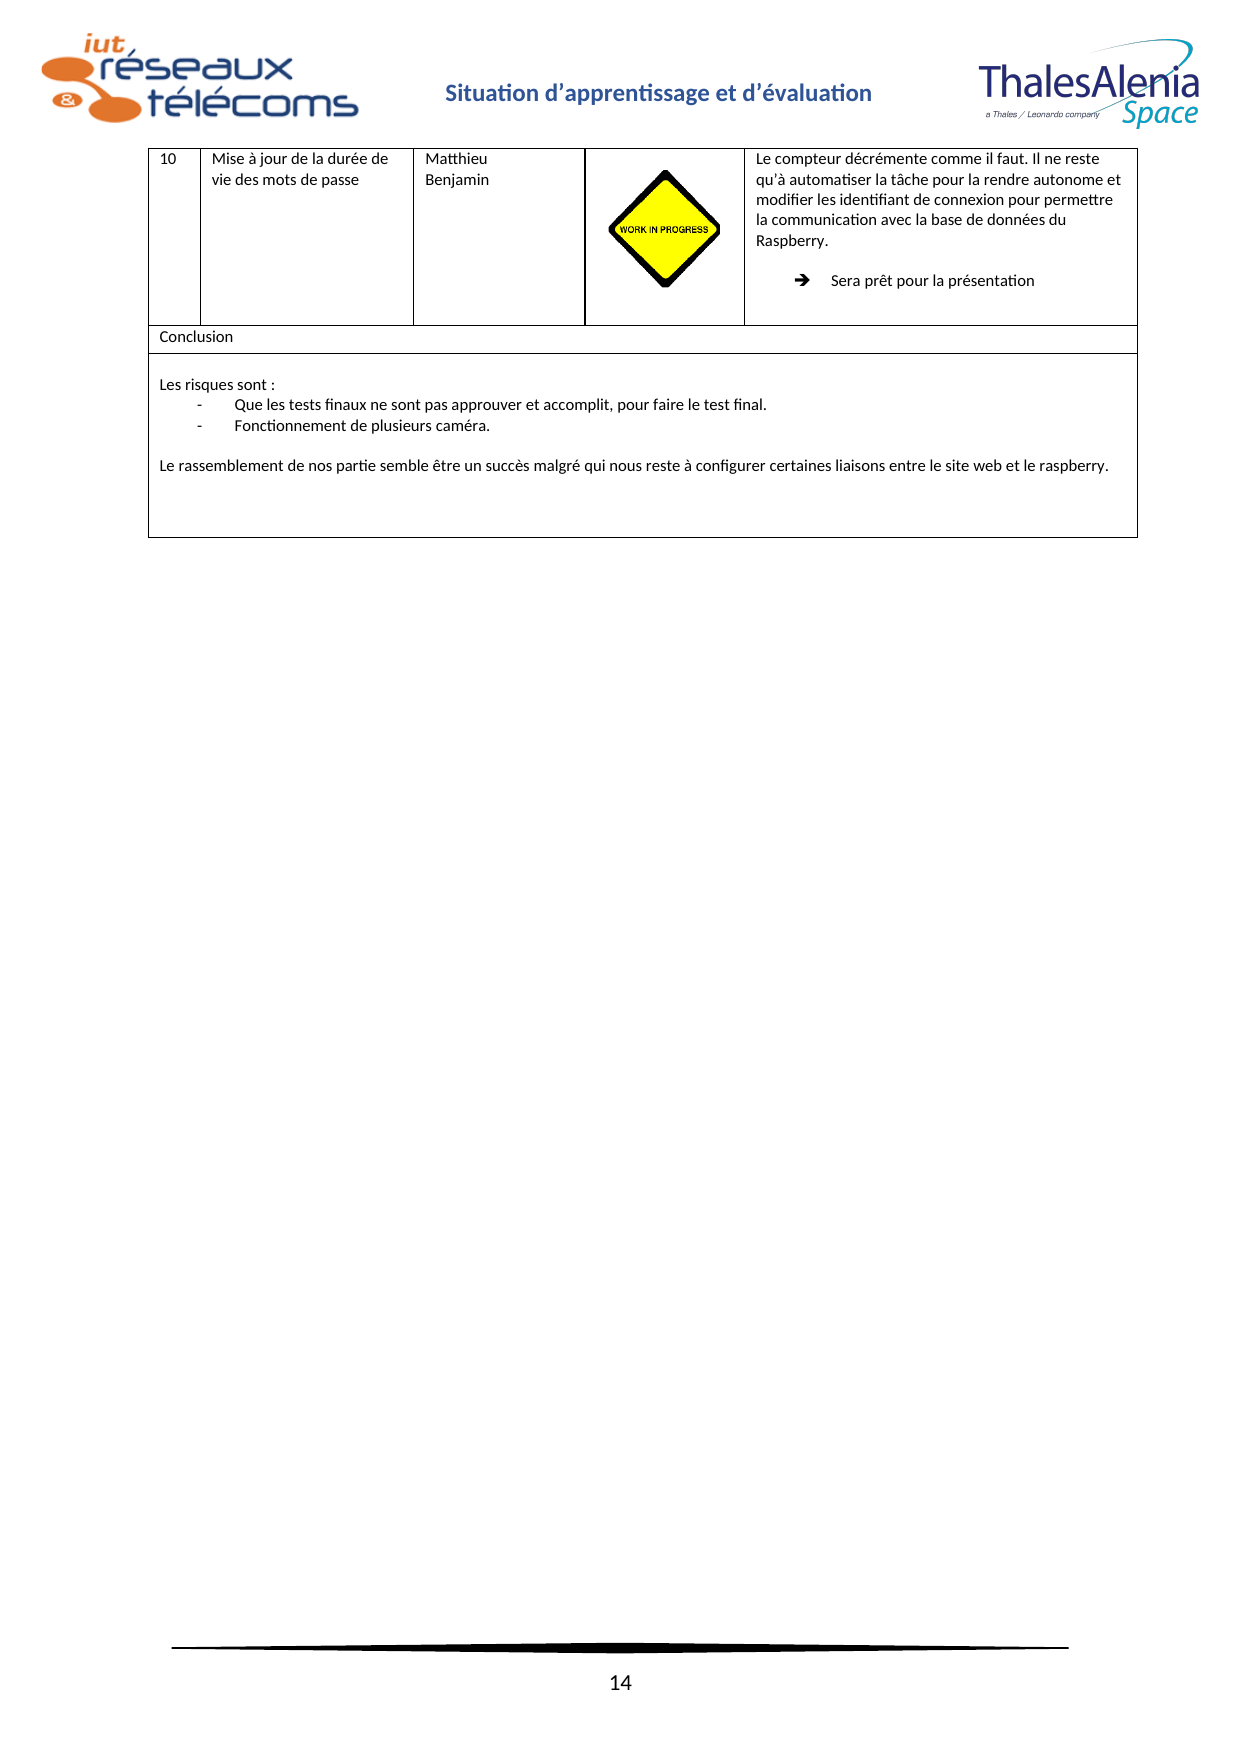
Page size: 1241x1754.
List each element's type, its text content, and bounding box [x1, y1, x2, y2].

table_cell Les risques sont : Que les tests finaux ne sont pas approuver et accomplit, pour faire le test final. Fonctionnement de plusieurs caméra. Le rassemblement de nos partie semble être un succès malgré qui nous reste à configurer certaines liaisons entre le site web et le raspberry. [149, 354, 1137, 537]
picture [41, 33, 359, 123]
table_cell 10 [149, 149, 200, 325]
table_cell [586, 149, 744, 325]
table_cell Matthieu Benjamin [414, 149, 584, 325]
picture [607, 170, 720, 286]
table_cell Le compteur décrémente comme il faut. Il ne reste qu’à automatiser la tâche pour la rendre autonome et modifier les identifiant de connexion pour permettre la communication avec la base de données du Raspberry. Sera prêt pour la présentation [745, 149, 1137, 325]
table_cell Mise à jour de la durée de vie des mots de passe [201, 149, 413, 325]
picture [1142, 110, 1149, 120]
table_cell Conclusion [149, 326, 1137, 353]
picture [978, 39, 1199, 129]
